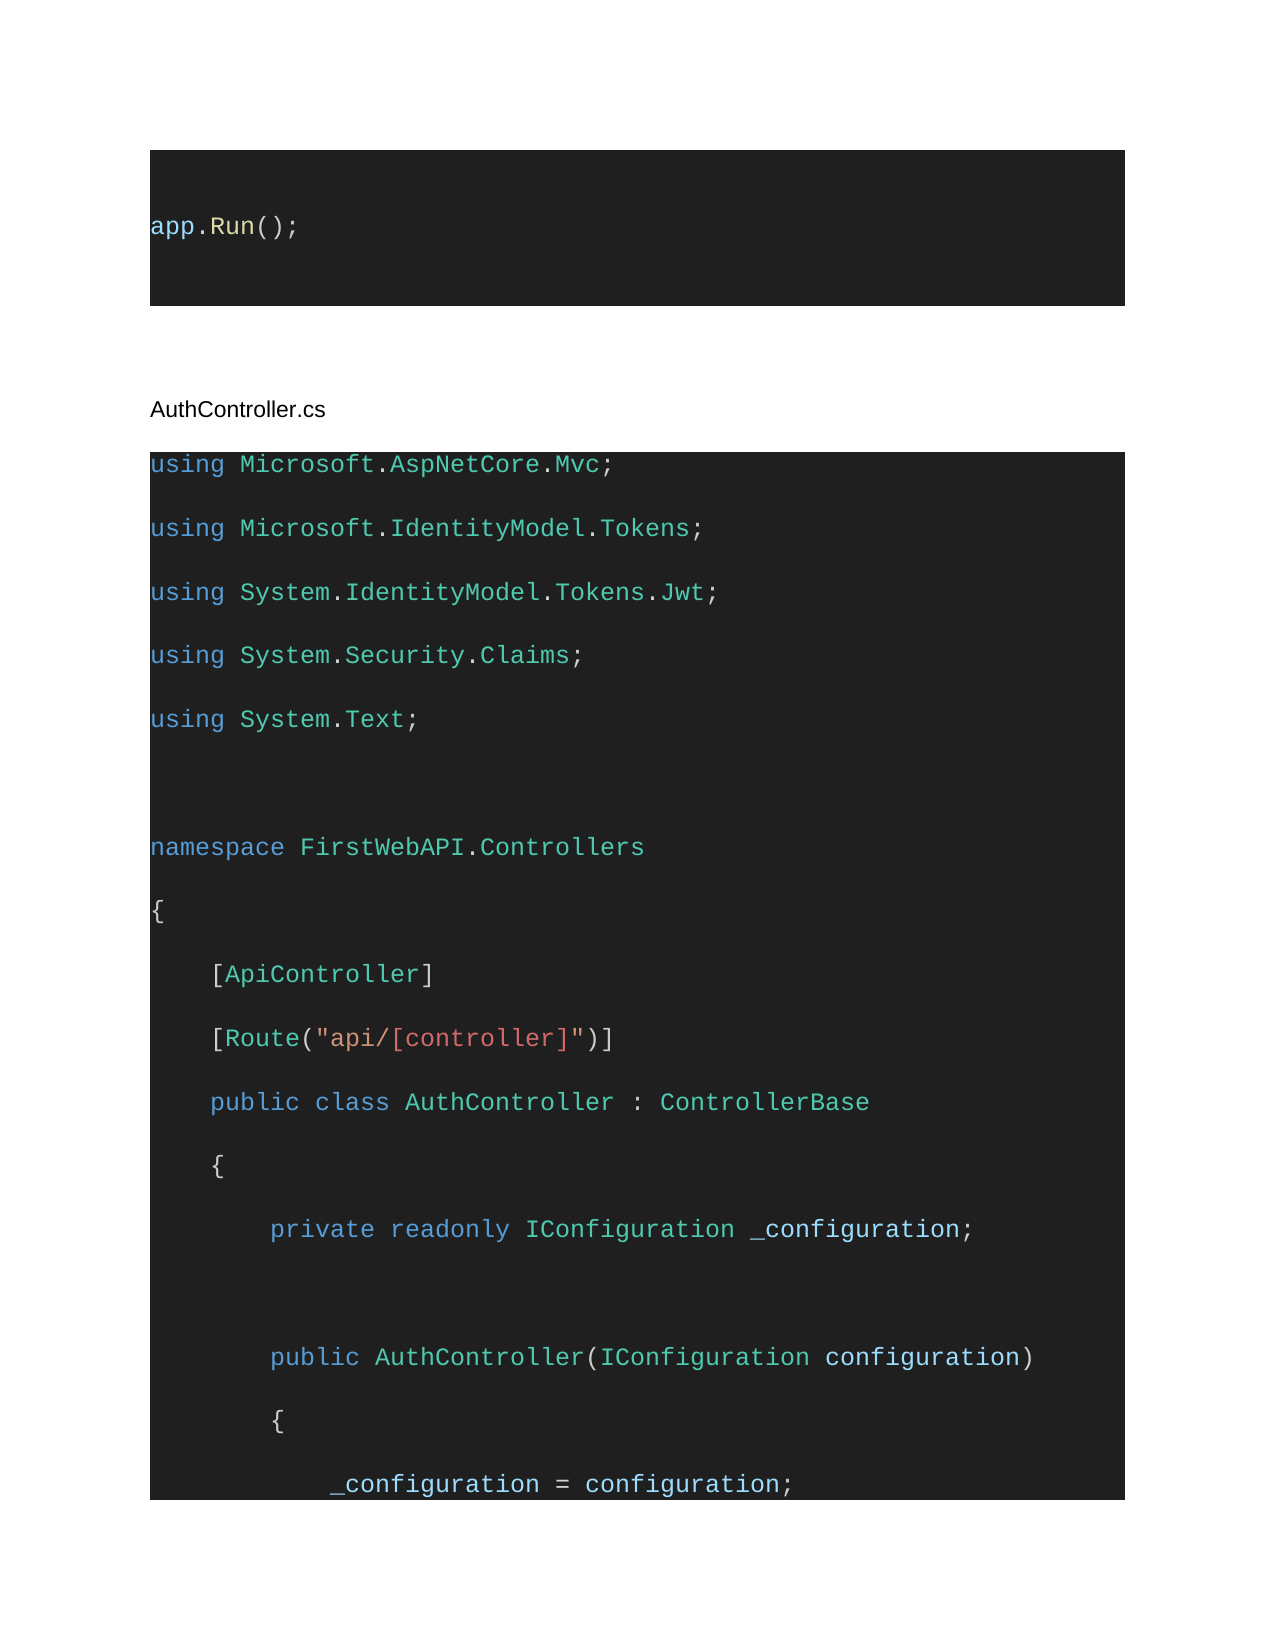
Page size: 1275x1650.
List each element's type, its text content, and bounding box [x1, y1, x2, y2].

text using System.Text; [150, 707, 1125, 735]
text [ApiController] [150, 962, 1125, 990]
text { [150, 898, 1125, 926]
text [Route("api/[controller]")] [150, 1025, 1125, 1054]
text using System.Security.Claims; [150, 643, 1125, 671]
text using Microsoft.AspNetCore.Mvc; [150, 452, 1125, 480]
text AuthController.cs [150, 396, 1125, 423]
text private readonly IConfiguration _configuration; [150, 1217, 1125, 1245]
text namespace FirstWebAPI.Controllers [150, 834, 1125, 862]
text using Microsoft.IdentityModel.Tokens; [150, 515, 1125, 544]
text public AuthController(IConfiguration configuration) [150, 1344, 1125, 1372]
text { [150, 1408, 1125, 1436]
text app.Run(); [150, 214, 1125, 242]
text _configuration = configuration; [150, 1472, 1125, 1500]
text using System.IdentityModel.Tokens.Jwt; [150, 579, 1125, 607]
text public class AuthController : ControllerBase [150, 1089, 1125, 1117]
text { [150, 1153, 1125, 1181]
